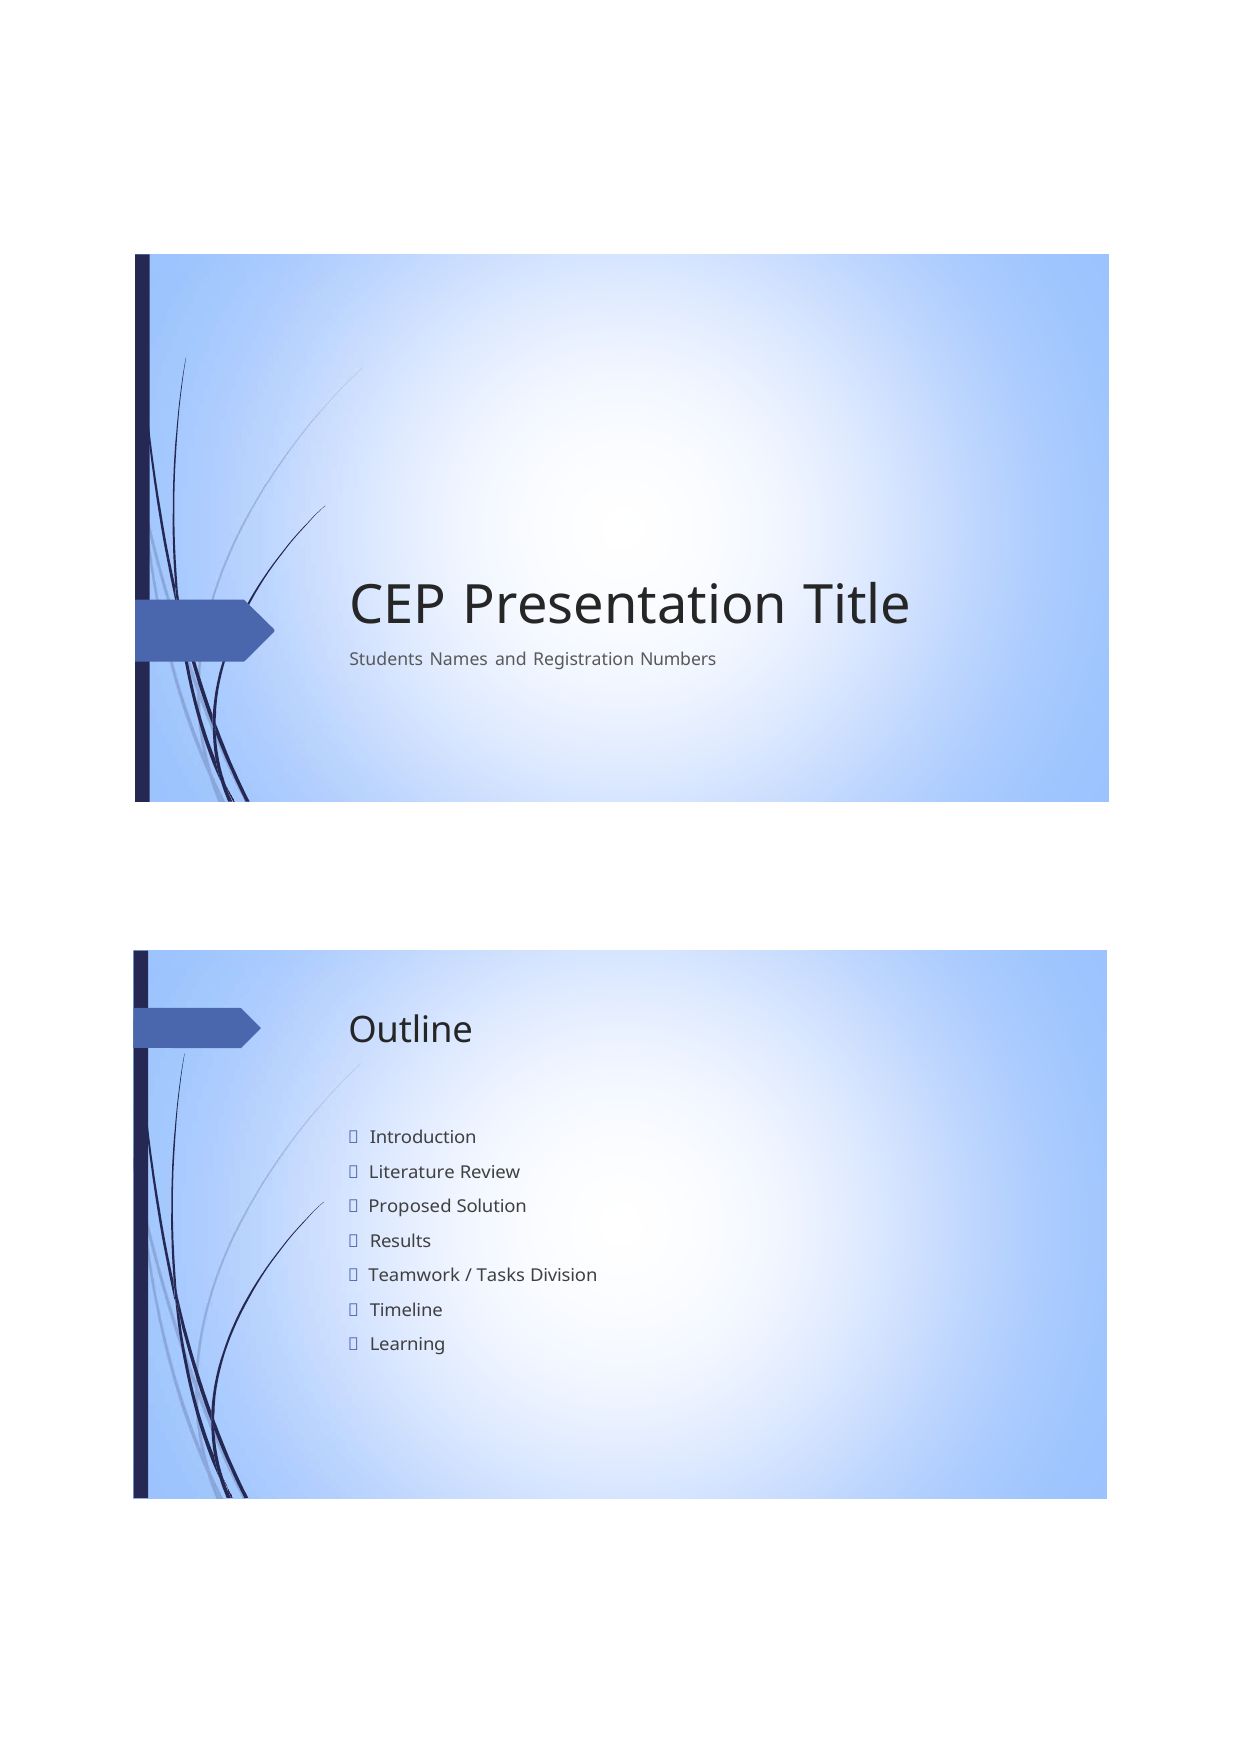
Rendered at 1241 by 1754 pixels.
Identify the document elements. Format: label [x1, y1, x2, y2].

picture [183, 1335, 212, 1447]
picture [217, 740, 245, 802]
picture [150, 459, 174, 599]
picture [149, 950, 1107, 1499]
picture [196, 662, 222, 712]
picture [150, 254, 1109, 802]
picture [150, 662, 227, 802]
picture [189, 662, 214, 753]
